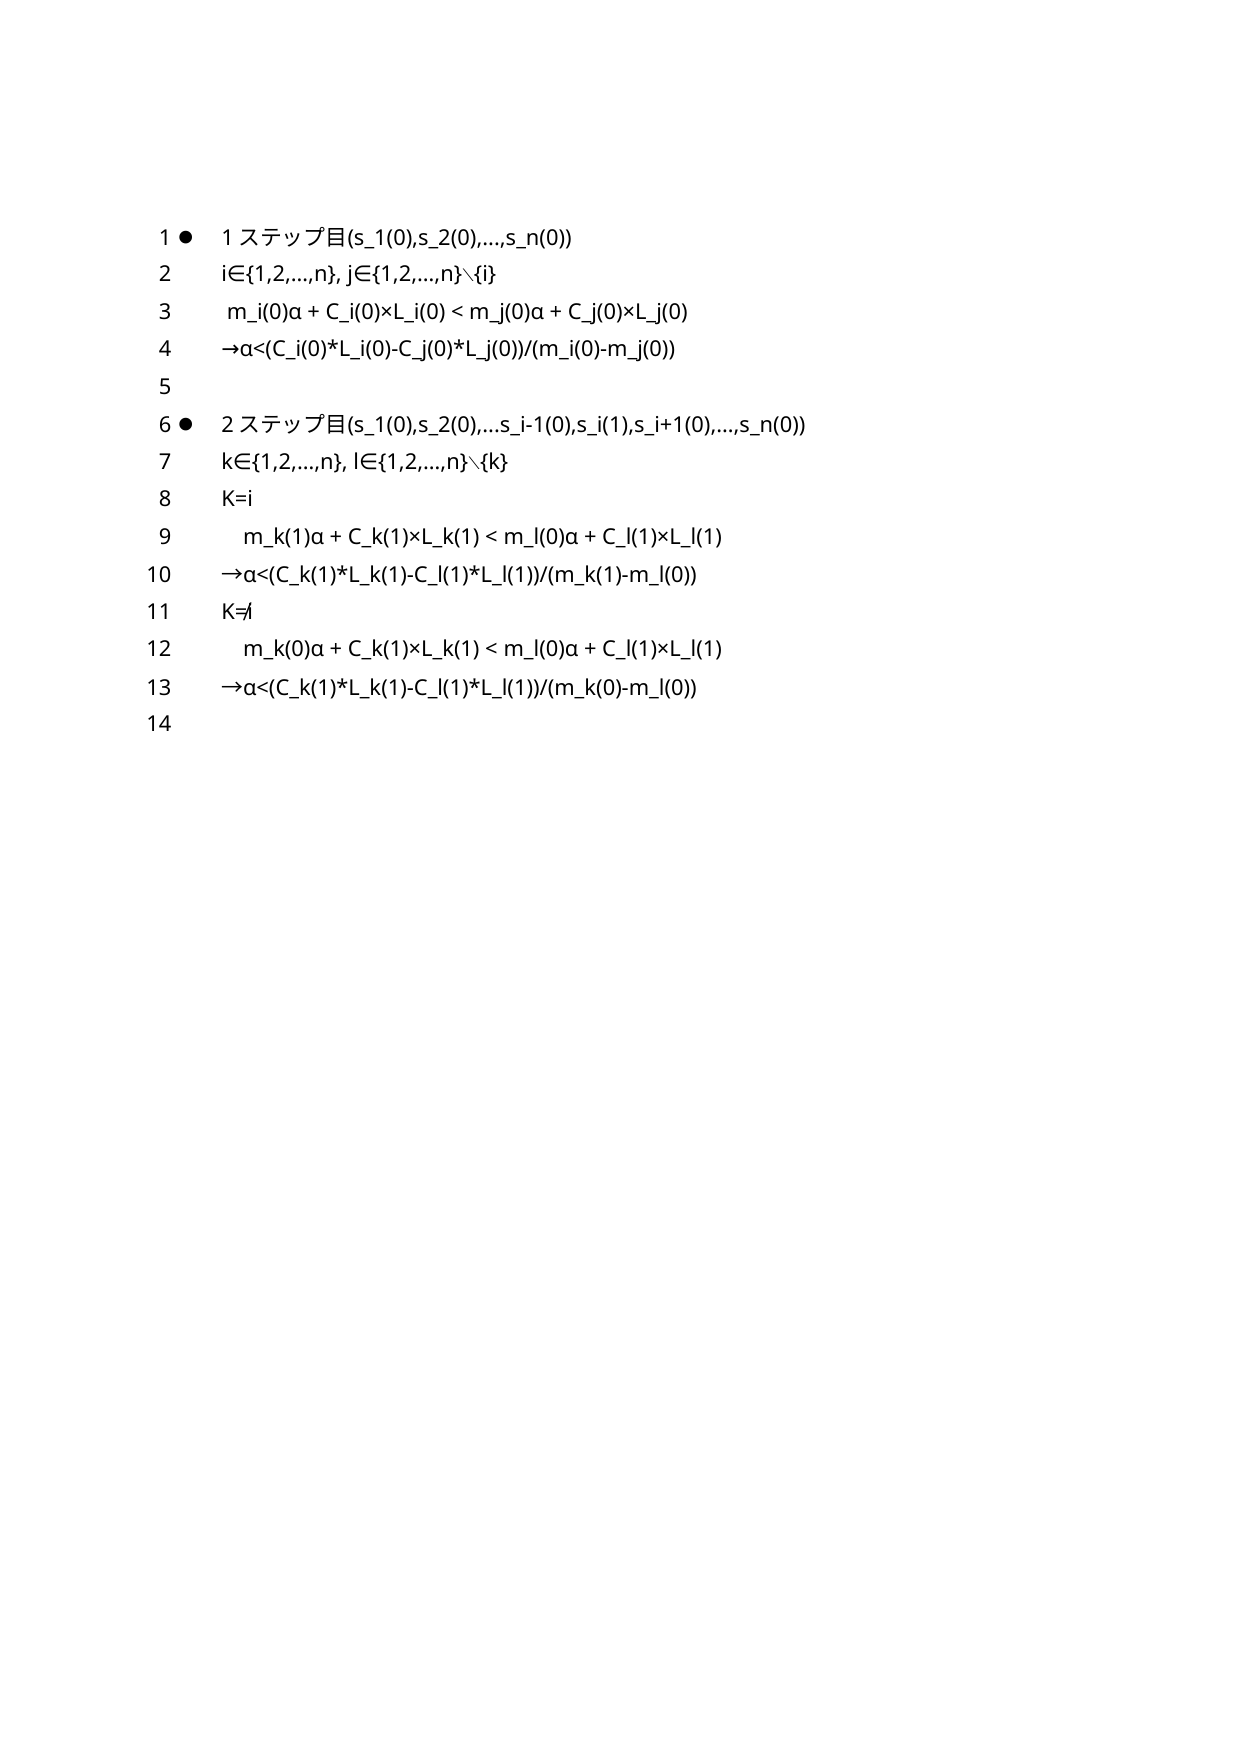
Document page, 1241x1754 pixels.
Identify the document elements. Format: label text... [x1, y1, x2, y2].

text →α<(C_k(1)*L_k(1)-C_l(1)*L_l(1))/(m_k(0)-m_l(0)) [177, 667, 1063, 704]
text m_i(0)α + C_i(0)×L_i(0) < m_j(0)α + C_j(0)×L_j(0) [177, 292, 1063, 329]
text m_k(1)α + C_k(1)×L_k(1) < m_l(0)α + C_l(1)×L_l(1) [177, 517, 1063, 554]
text →α<(C_i(0)*L_i(0)-C_j(0)*L_j(0))/(m_i(0)-m_j(0)) [177, 329, 1063, 367]
text i∈{1,2,…,n}, j∈{1,2,…,n}∖{i} [177, 254, 1063, 292]
text →α<(C_k(1)*L_k(1)-C_l(1)*L_l(1))/(m_k(1)-m_l(0)) [177, 554, 1063, 592]
text K≠i [177, 592, 1063, 629]
text K=i [177, 479, 1063, 517]
text m_k(0)α + C_k(1)×L_k(1) < m_l(0)α + C_l(1)×L_l(1) [177, 629, 1063, 667]
list 1ステップ目(s_1(0),s_2(0),...,s_n(0)) [177, 217, 1063, 254]
text k∈{1,2,…,n}, l∈{1,2,…,n}∖{k} [177, 442, 1063, 479]
list 2ステップ目(s_1(0),s_2(0),...s_i-1(0),s_i(1),s_i+1(0),…,s_n(0)) [177, 404, 1063, 442]
